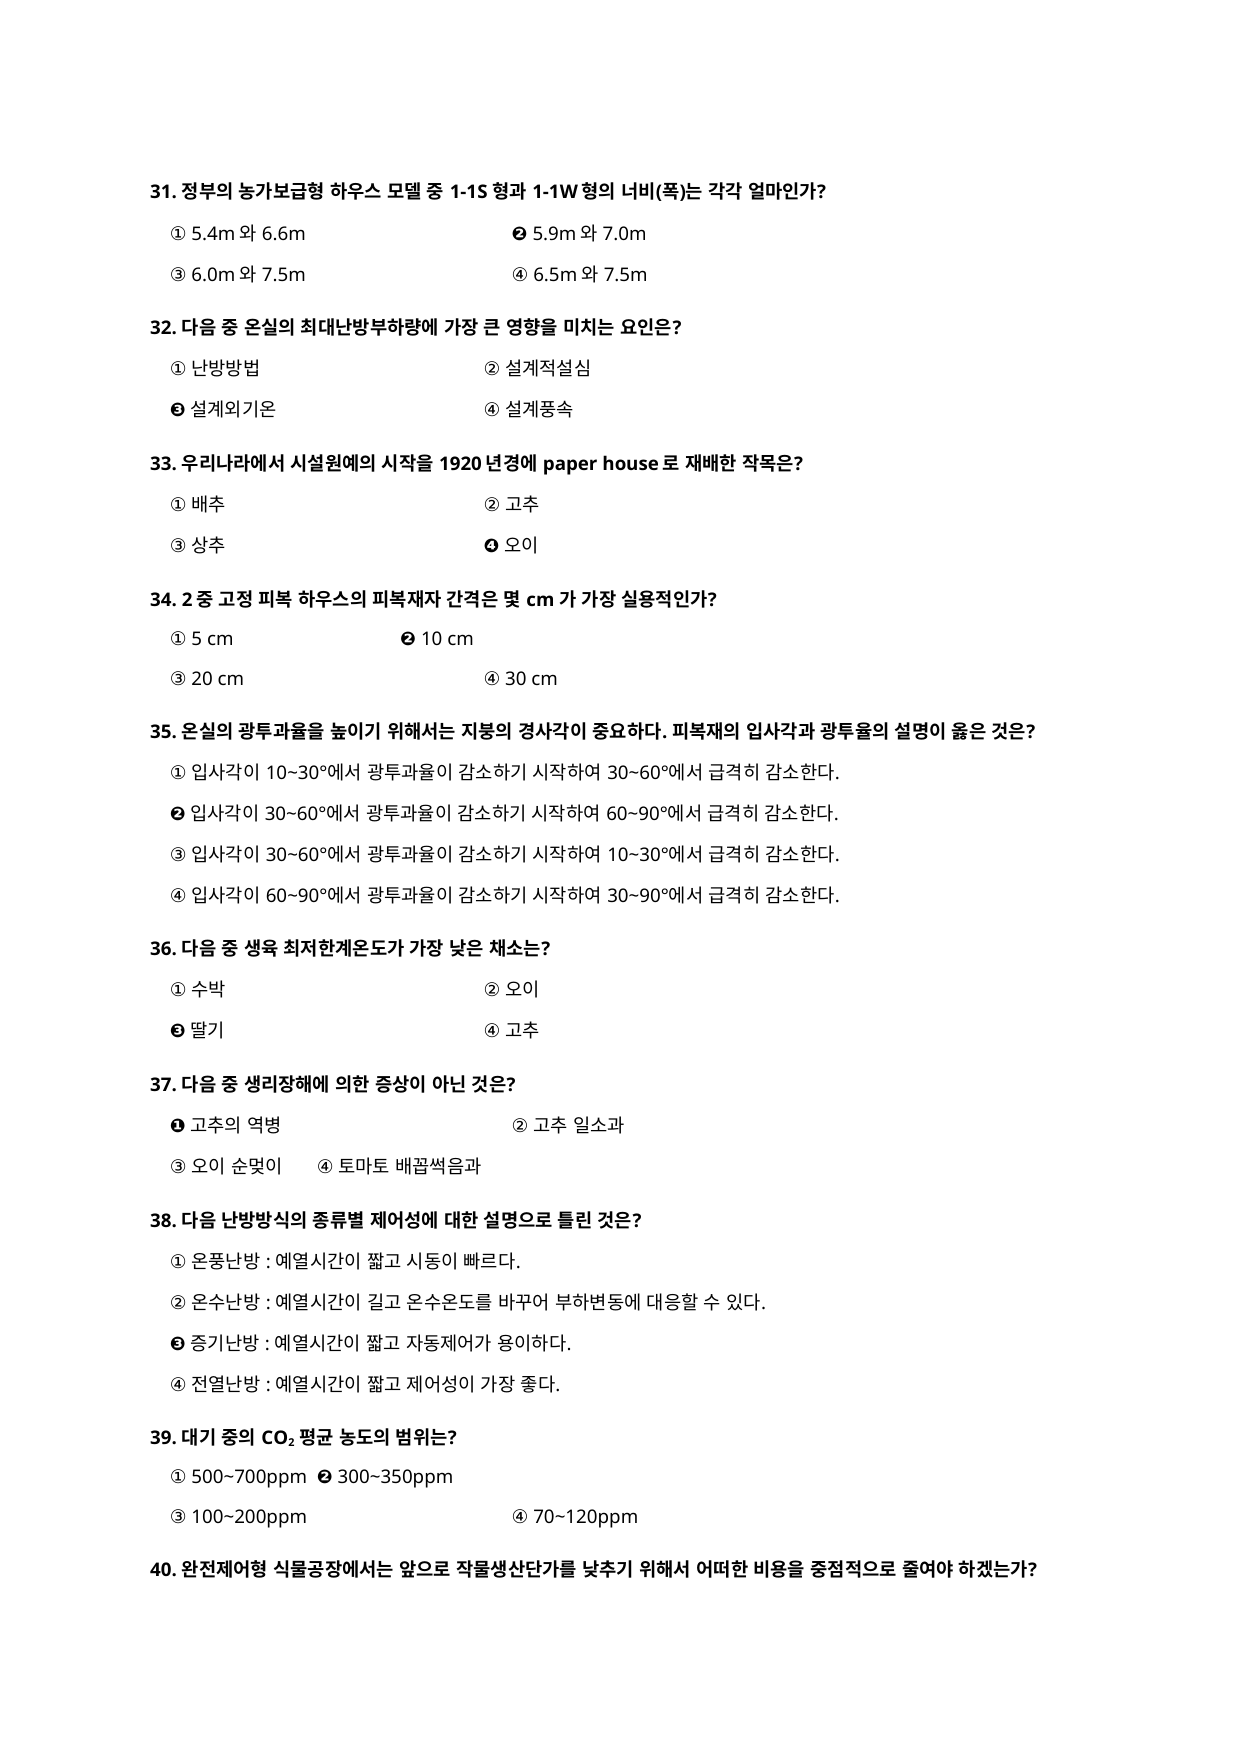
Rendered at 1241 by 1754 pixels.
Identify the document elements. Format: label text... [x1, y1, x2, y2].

text ④ 입사각이 60~90°에서 광투과율이 감소하기 시작하여 30~90°에서 급격히 감소한다. [150, 881, 1090, 908]
text ③ 20 cm ④ 30 cm [150, 665, 1090, 690]
text ① 500~700ppm ❷ 300~350ppm [150, 1463, 1090, 1489]
text ③ 상추 ❹ 오이 [150, 531, 1090, 558]
text 36. 다음 중 생육 최저한계온도가 가장 낮은 채소는? [150, 934, 1090, 961]
text ③ 100~200ppm ④ 70~120ppm [150, 1503, 1090, 1528]
text 34. 2중 고정 피복 하우스의 피복재자 간격은 몇 cm 가 가장 실용적인가? [150, 584, 1090, 612]
text ❸ 증기난방 : 예열시간이 짧고 자동제어가 용이하다. [150, 1328, 1090, 1355]
text ③ 입사각이 30~60°에서 광투과율이 감소하기 시작하여 10~30°에서 급격히 감소한다. [150, 839, 1090, 867]
text ① 온풍난방 : 예열시간이 짧고 시동이 빠르다. [150, 1246, 1090, 1273]
text ❶ 고추의 역병 ② 고추 일소과 [150, 1111, 1090, 1138]
text ① 난방방법 ② 설계적설심 [150, 354, 1090, 381]
text ❸ 딸기 ④ 고추 [150, 1016, 1090, 1043]
text 38. 다음 난방방식의 종류별 제어성에 대한 설명으로 틀린 것은? [150, 1205, 1090, 1233]
text ③ 6.0m와 7.5m ④ 6.5m와 7.5m [150, 259, 1090, 286]
text 37. 다음 중 생리장해에 의한 증상이 아닌 것은? [150, 1070, 1090, 1097]
text ② 온수난방 : 예열시간이 길고 온수온도를 바꾸어 부하변동에 대응할 수 있다. [150, 1287, 1090, 1314]
text 39. 대기 중의 CO2 평균 농도의 범위는? [150, 1423, 1090, 1450]
text 35. 온실의 광투과율을 높이기 위해서는 지붕의 경사각이 중요하다. 피복재의 입사각과 광투율의 설명이 옳은 것은? [150, 717, 1090, 744]
text 33. 우리나라에서 시설원예의 시작을 1920년경에 paper house로 재배한 작목은? [150, 449, 1090, 476]
text 32. 다음 중 온실의 최대난방부하량에 가장 큰 영향을 미치는 요인은? [150, 313, 1090, 340]
text 31. 정부의 농가보급형 하우스 모델 중 1-1S 형과 1-1W형의 너비(폭)는 각각 얼마인가? [150, 177, 1090, 204]
text ① 5 cm ❷ 10 cm [150, 625, 1090, 651]
text ① 5.4m와 6.6m ❷ 5.9m와 7.0m [150, 218, 1090, 245]
text ① 입사각이 10~30°에서 광투과율이 감소하기 시작하여 30~60°에서 급격히 감소한다. [150, 758, 1090, 785]
text 40. 완전제어형 식물공장에서는 앞으로 작물생산단가를 낮추기 위해서 어떠한 비용을 중점적으로 줄여야 하겠는가? [150, 1555, 1090, 1582]
text ① 수박 ② 오이 [150, 975, 1090, 1002]
text ❸ 설계외기온 ④ 설계풍속 [150, 395, 1090, 422]
text ① 배추 ② 고추 [150, 489, 1090, 517]
text ③ 오이 순멎이 ④ 토마토 배꼽썩음과 [150, 1152, 1090, 1179]
text ④ 전열난방 : 예열시간이 짧고 제어성이 가장 좋다. [150, 1369, 1090, 1396]
text ❷ 입사각이 30~60°에서 광투과율이 감소하기 시작하여 60~90°에서 급격히 감소한다. [150, 799, 1090, 826]
